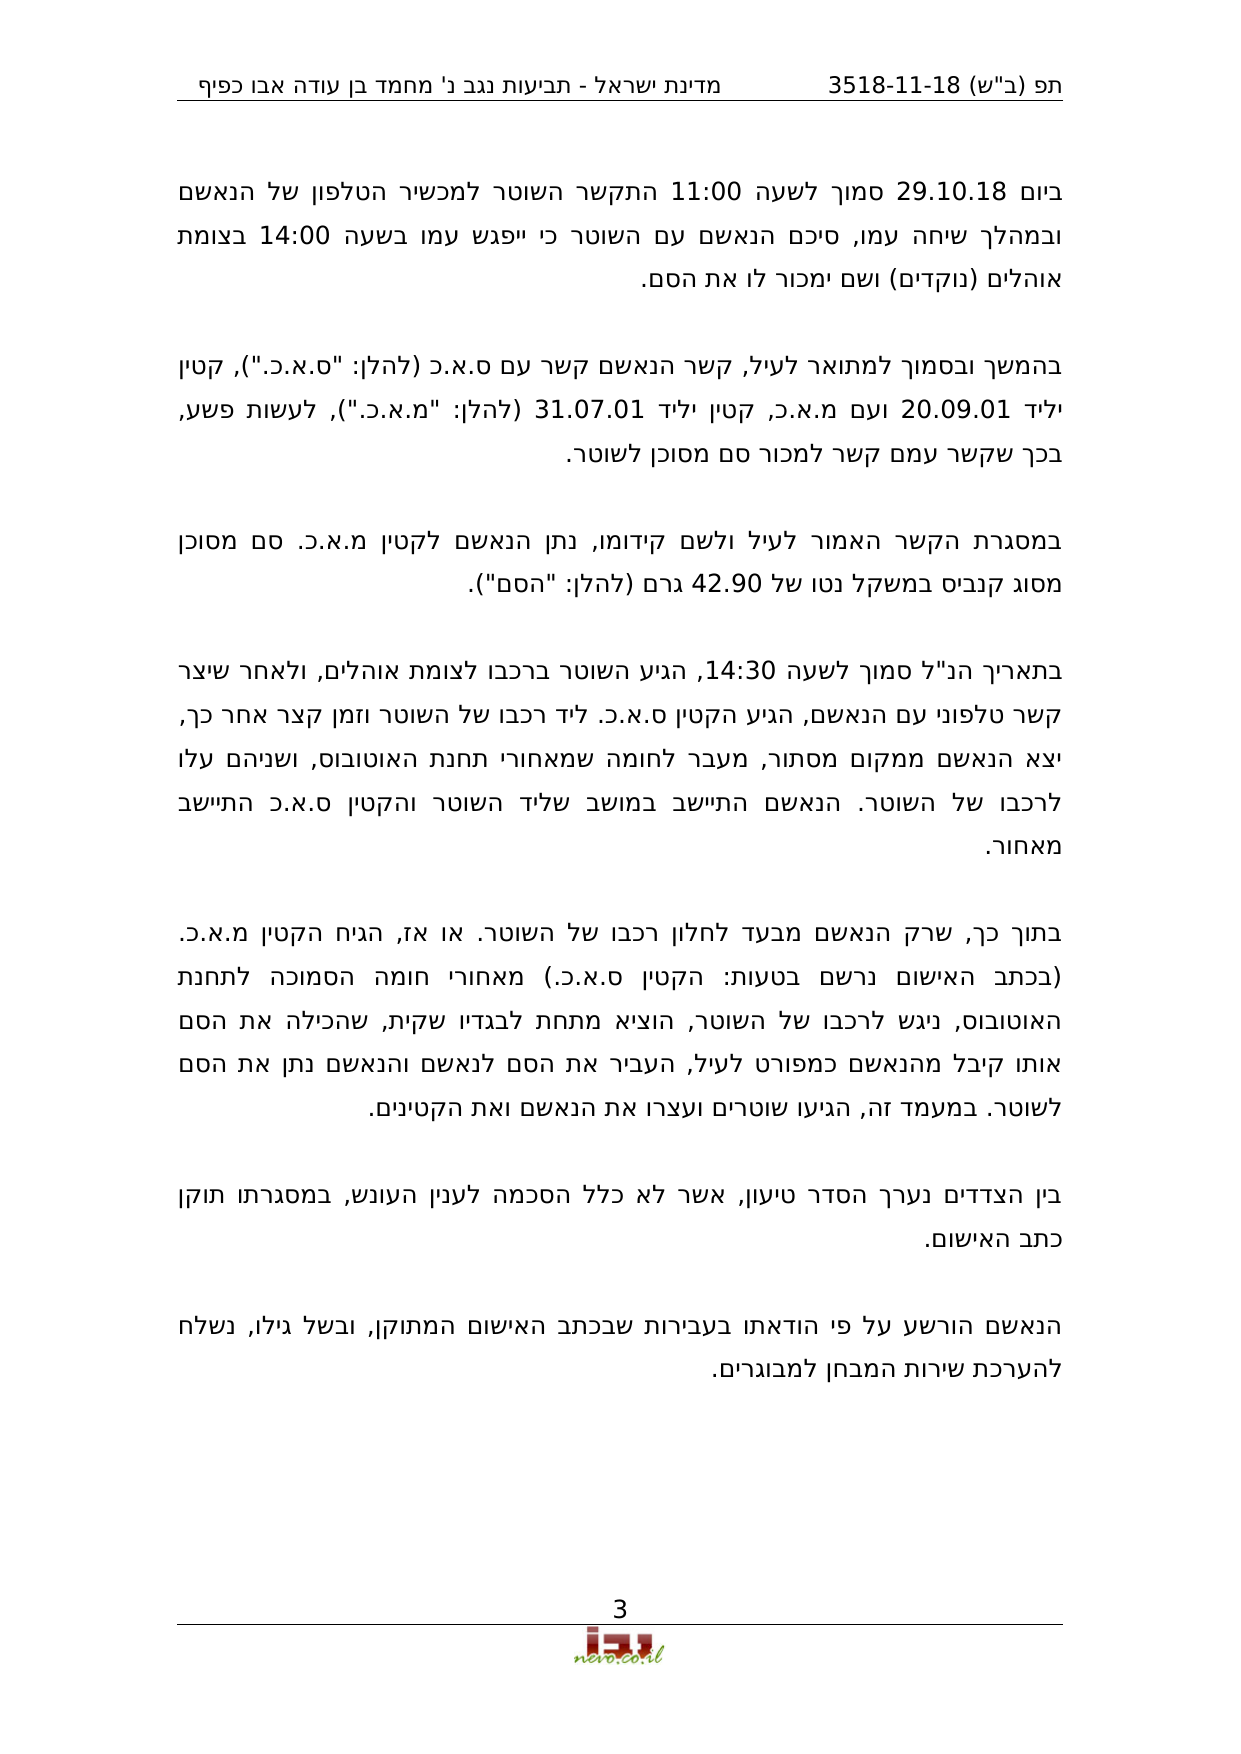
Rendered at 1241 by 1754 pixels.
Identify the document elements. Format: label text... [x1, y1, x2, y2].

text ביום 29.10.18 סמוך לשעה 11:00 התקשר השוטר למכשיר הטלפון של הנאשם ובמהלך שיחה עמו, סיכם הנאשם עם השוטר כי ייפגש עמו בשעה 14:00 בצומת אוהלים (נוקדים) ושם ימכור לו את הסם. [177, 177, 1063, 294]
text בהמשך ובסמוך למתואר לעיל, קשר הנאשם קשר עם ס.א.כ (להלן: "ס.א.כ."), קטין יליד 20.09.01 ועם מ.א.כ, קטין יליד 31.07.01 (להלן: "מ.א.כ."), לעשות פשע, בכך שקשר עמם קשר למכור סם מסוכן לשוטר. [177, 352, 1063, 468]
picture [574, 1626, 666, 1665]
text הנאשם הורשע על פי הודאתו בעבירות שבכתב האישום המתוקן, ובשל גילו, נשלח להערכת שירות המבחן למבוגרים. [177, 1311, 1063, 1384]
text בתוך כך, שרק הנאשם מבעד לחלון רכבו של השוטר. או אז, הגיח הקטין מ.א.כ. (בכתב האישום נרשם בטעות: הקטין ס.א.כ.) מאחורי חומה הסמוכה לתחנת האוטובוס, ניגש לרכבו של השוטר, הוציא מתחת לבגדיו שקית, שהכילה את הסם אותו קיבל מהנאשם כמפורט לעיל, העביר את הסם לנאשם והנאשם נתן את הסם לשוטר. במעמד זה, הגיעו שוטרים ועצרו את הנאשם ואת הקטינים. [177, 918, 1063, 1123]
text בתאריך הנ"ל סמוך לשעה 14:30, הגיע השוטר ברכבו לצומת אוהלים, ולאחר שיצר קשר טלפוני עם הנאשם, הגיע הקטין ס.א.כ. ליד רכבו של השוטר וזמן קצר אחר כך, יצא הנאשם ממקום מסתור, מעבר לחומה שמאחורי תחנת האוטובוס, ושניהם עלו לרכבו של השוטר. הנאשם התיישב במושב שליד השוטר והקטין ס.א.כ התיישב מאחור. [177, 657, 1063, 861]
text בין הצדדים נערך הסדר טיעון, אשר לא כלל הסכמה לענין העונש, במסגרתו תוקן כתב האישום. [177, 1180, 1063, 1253]
text במסגרת הקשר האמור לעיל ולשם קידומו, נתן הנאשם לקטין מ.א.כ. סם מסוכן מסוג קנביס במשקל נטו של 42.90 גרם (להלן: "הסם"). [177, 526, 1063, 599]
